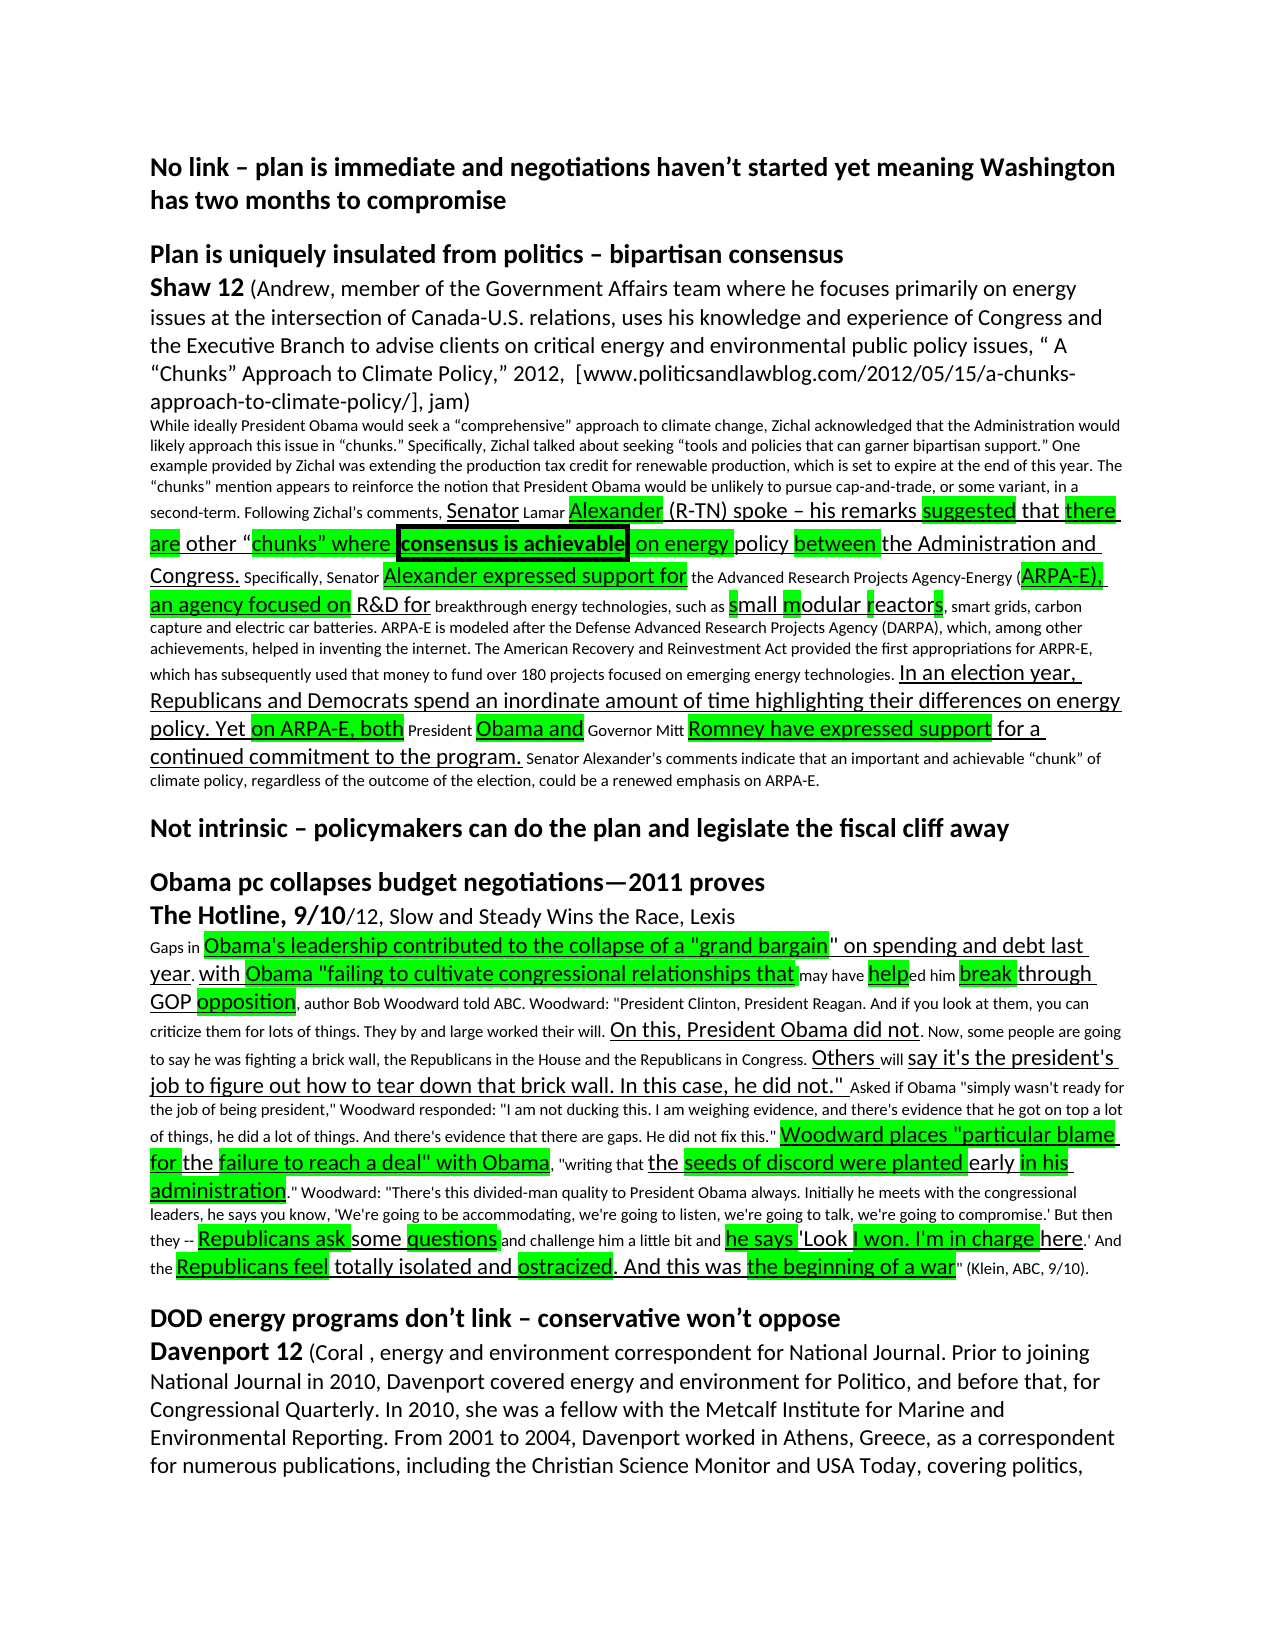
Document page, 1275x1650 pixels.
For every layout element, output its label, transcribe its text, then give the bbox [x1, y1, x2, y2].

subtitle Plan is uniquely insulated from politics – bipartisan consensus [150, 237, 1125, 270]
subtitle No link – plan is immediate and negotiations haven’t started yet meaning Washington has two months to compromise [150, 150, 1125, 216]
subtitle Obama pc collapses budget negotiations—2011 proves [150, 865, 1125, 898]
text The Hotline, 9/10/12, Slow and Steady Wins the Race, Lexis [150, 898, 1125, 931]
text Shaw 12 (Andrew, member of the Government Affairs team where he focuses primarily on energy issues at the intersection of Canada-U.S. relations, uses his knowledge and experience of Congress and the Executive Branch to advise clients on critical energy and environmental public policy issues, “ A “Chunks” Approach to Climate Policy,” 2012, [www.politicsandlawblog.com/2012/05/15/a-chunks-approach-to-climate-policy/], jam) [150, 270, 1125, 415]
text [150, 1334, 1125, 1479]
text While ideally President Obama would seek a “comprehensive” approach to climate change, Zichal acknowledged that the Administration would likely approach this issue in “chunks.” Specifically, Zichal talked about seeking “tools and policies that can garner bipartisan support.” One example provided by Zichal was extending the production tax credit for renewable production, which is set to expire at the end of this year. The “chunks” mention appears to reinforce the notion that President Obama would be unlikely to pursue cap-and-trade, or some variant, in a second-term. Following Zichal’s comments, Senator Lamar Alexander (R-TN) spoke – his remarks suggested that there are other “chunks” where consensus is achievable on energy policy between the Administration and Congress. Specifically, Senator Alexander expressed support for the Advanced Research Projects Agency-Energy (ARPA-E), an agency focused on R&D for breakthrough energy technologies, such as small modular reactors, smart grids, carbon capture and electric car batteries. ARPA-E is modeled after the Defense Advanced Research Projects Agency (DARPA), which, among other achievements, helped in inventing the internet. The American Recovery and Reinvestment Act provided the first appropriations for ARPR-E, which has subsequently used that money to fund over 180 projects focused on emerging energy technologies. In an election year, Republicans and Democrats spend an inordinate amount of time highlighting their differences on energy policy. Yet on ARPA-E, both President Obama and Governor Mitt Romney have expressed support for a continued commitment to the program. Senator Alexander’s comments indicate that an important and achievable “chunk” of climate policy, regardless of the outcome of the election, could be a renewed emphasis on ARPA-E. [150, 415, 1125, 791]
text Gaps in Obama's leadership contributed to the collapse of a "grand bargain" on spending and debt last year. with Obama "failing to cultivate congressional relationships that may have helped him break through GOP opposition, author Bob Woodward told ABC. Woodward: "President Clinton, President Reagan. And if you look at them, you can criticize them for lots of things. They by and large worked their will. On this, President Obama did not. Now, some people are going to say he was fighting a brick wall, the Republicans in the House and the Republicans in Congress. Others will say it's the president's job to figure out how to tear down that brick wall. In this case, he did not." Asked if Obama "simply wasn't ready for the job of being president," Woodward responded: "I am not ducking this. I am weighing evidence, and there's evidence that he got on top a lot of things, he did a lot of things. And there's evidence that there are gaps. He did not fix this." Woodward places "particular blame for the failure to reach a deal" with Obama, "writing that the seeds of discord were planted early in his administration." Woodward: "There's this divided-man quality to President Obama always. Initially he meets with the congressional leaders, he says you know, 'We're going to be accommodating, we're going to listen, we're going to talk, we're going to compromise.' But then they -- Republicans ask some questions and challenge him a little bit and he says 'Look I won. I'm in charge here.' And the Republicans feel totally isolated and ostracized. And this was the beginning of a war" (Klein, ABC, 9/10). [150, 931, 1125, 1280]
subtitle Not intrinsic – policymakers can do the plan and legislate the fiscal cliff away [150, 812, 1125, 844]
subtitle DOD energy programs don’t link – conservative won’t oppose [150, 1301, 1125, 1334]
